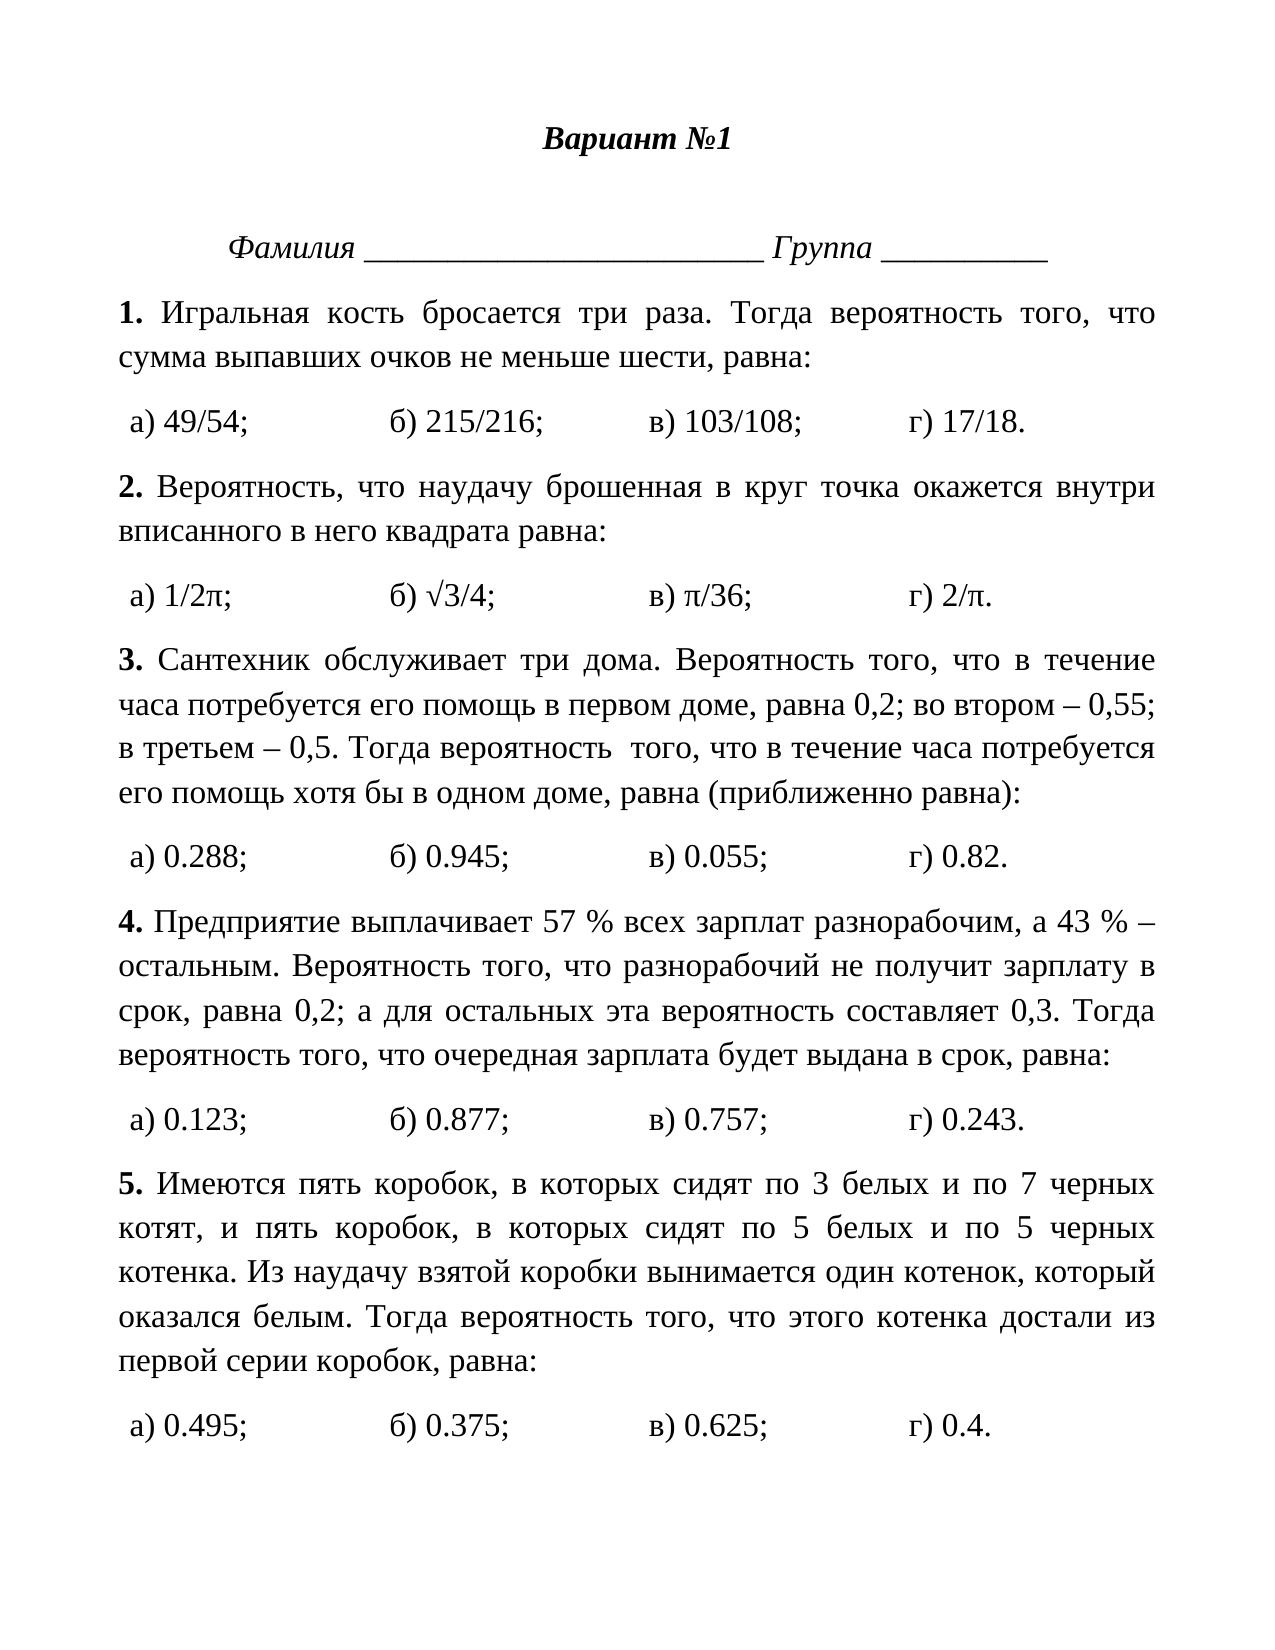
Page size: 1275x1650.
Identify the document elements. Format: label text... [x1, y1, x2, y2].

table_header б) 0.375; [378, 1405, 637, 1470]
table_header б) √3/4; [378, 575, 637, 640]
table_header г) 2/π. [897, 575, 1157, 640]
text Вариант №1 [118, 118, 1157, 156]
table_header г) 17/18. [897, 401, 1157, 466]
text 2. Вероятность, что наудачу брошенная в круг точка окажется внутри вписанного в него квадрата равна: [118, 466, 1157, 548]
table_header в) 103/108; [638, 401, 897, 466]
table_header а) 0.123; [118, 1099, 378, 1164]
table_header а) 1/2π; [118, 575, 378, 640]
table_header б) 215/216; [378, 401, 637, 466]
text 4. Предприятие выплачивает 57 % всех зарплат разнорабочим, а 43 % – остальным. Вероятность того, что разнорабочий не получит зарплату в срок, равна 0,2; а для остальных эта вероятность составляет 0,3. Тогда вероятность того, что очередная зарплата будет выдана в срок, равна: [118, 902, 1157, 1072]
table_header б) 0.945; [378, 837, 637, 902]
table_header г) 0.82. [897, 837, 1157, 902]
text 1. Игральная кость бросается три раза. Тогда вероятность того, что сумма выпавших очков не меньше шести, равна: [118, 292, 1157, 374]
table_header а) 0.495; [118, 1405, 378, 1470]
table_header в) 0.055; [638, 837, 897, 902]
text 3. Сантехник обслуживает три дома. Вероятность того, что в течение часа потребуется его помощь в первом доме, равна 0,2; во втором – 0,55; в третьем – 0,5. Тогда вероятность того, что в течение часа потребуется его помощь хотя бы в одном доме, равна (приближенно равна): [118, 640, 1157, 810]
table_header г) 0.243. [897, 1099, 1157, 1164]
table_header в) 0.625; [638, 1405, 897, 1470]
table_header в) π/36; [638, 575, 897, 640]
table_header а) 0.288; [118, 837, 378, 902]
text 5. Имеются пять коробок, в которых сидят по 3 белых и по 7 черных котят, и пять коробок, в которых сидят по 5 белых и по 5 черных котенка. Из наудачу взятой коробки вынимается один котенок, который оказался белым. Тогда вероятность того, что этого котенка достали из первой серии коробок, равна: [118, 1164, 1157, 1378]
table_header в) 0.757; [638, 1099, 897, 1164]
table_header а) 49/54; [118, 401, 378, 466]
table_header б) 0.877; [378, 1099, 637, 1164]
text Фамилия ________________________ Группа __________ [118, 183, 1157, 265]
table_header г) 0.4. [897, 1405, 1157, 1470]
